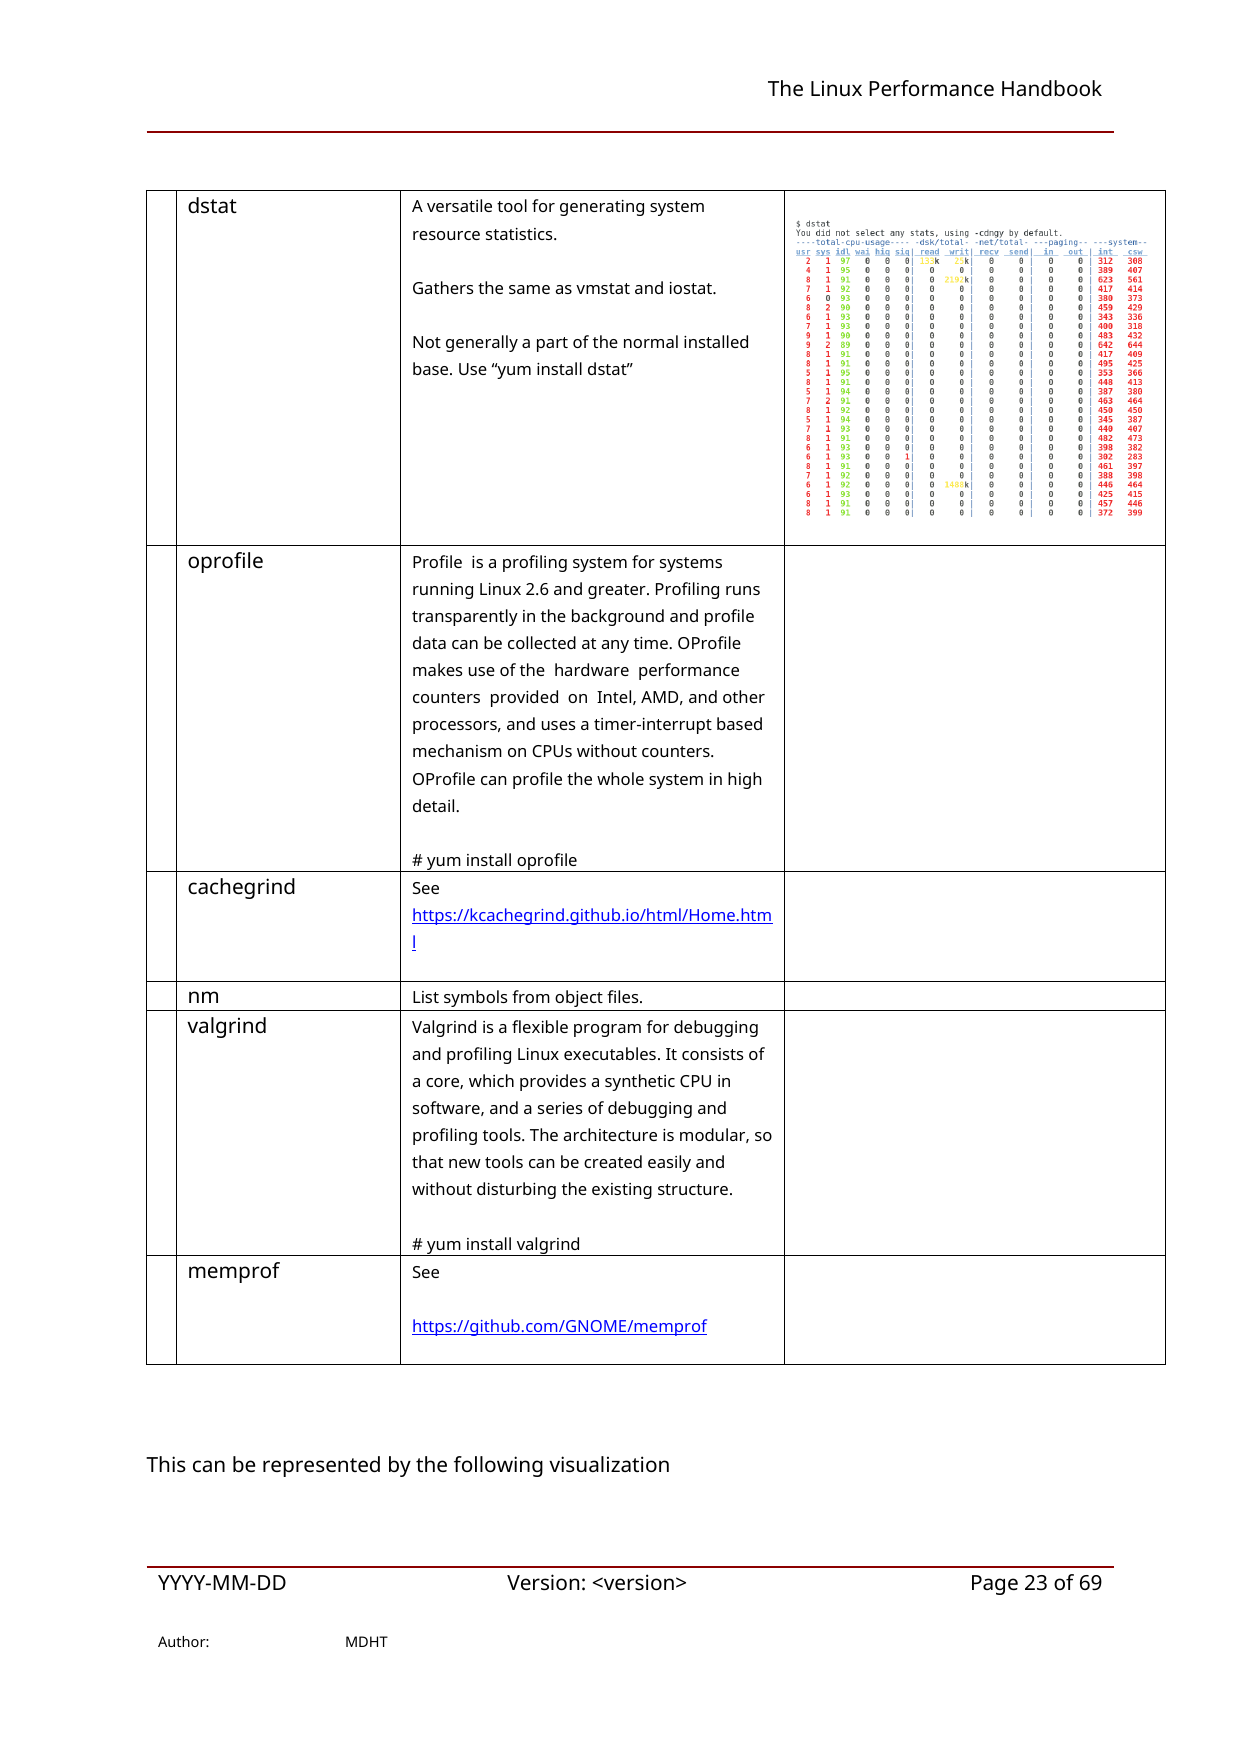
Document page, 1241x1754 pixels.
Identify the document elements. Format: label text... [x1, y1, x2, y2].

table_cell [785, 546, 1165, 871]
table_cell [147, 1011, 176, 1255]
table_cell oprofile [177, 546, 400, 871]
table_cell See https://kcachegrind.github.io/html/Home.html [401, 872, 784, 981]
table_cell [785, 982, 1165, 1010]
table_cell Profile is a profiling system for systems running Linux 2.6 and greater. Profiling runs transparently in the background and profile data can be collected at any time. OProfile makes use of the hardware performance counters provided on Intel, AMD, and other processors, and uses a timer-interrupt based mechanism on CPUs without counters. OProfile can profile the whole system in high detail. # yum install oprofile [401, 546, 784, 871]
table_cell [785, 191, 1165, 545]
table_cell Valgrind is a flexible program for debugging and profiling Linux executables. It consists of a core, which provides a synthetic CPU in software, and a series of debugging and profiling tools. The architecture is modular, so that new tools can be created easily and without disturbing the existing structure. # yum install valgrind [401, 1011, 784, 1255]
table_cell memprof [177, 1256, 400, 1364]
table_cell [147, 982, 176, 1010]
table_cell valgrind [177, 1011, 400, 1255]
text This can be represented by the following visualization [146, 1451, 1092, 1479]
table_cell [785, 1256, 1165, 1364]
table_cell nm [177, 982, 400, 1010]
table_cell See https://github.com/GNOME/memprof [401, 1256, 784, 1364]
table_cell [147, 191, 176, 545]
table_cell List symbols from object files. [401, 982, 784, 1010]
table_cell [785, 872, 1165, 981]
picture [796, 219, 1150, 517]
table_cell [147, 1256, 176, 1364]
table_cell [147, 546, 176, 871]
table_cell [147, 872, 176, 981]
table_cell [785, 1011, 1165, 1255]
table_cell cachegrind [177, 872, 400, 981]
table_cell dstat [177, 191, 400, 545]
table_cell A versatile tool for generating system resource statistics. Gathers the same as vmstat and iostat. Not generally a part of the normal installed base. Use “yum install dstat” [401, 191, 784, 545]
